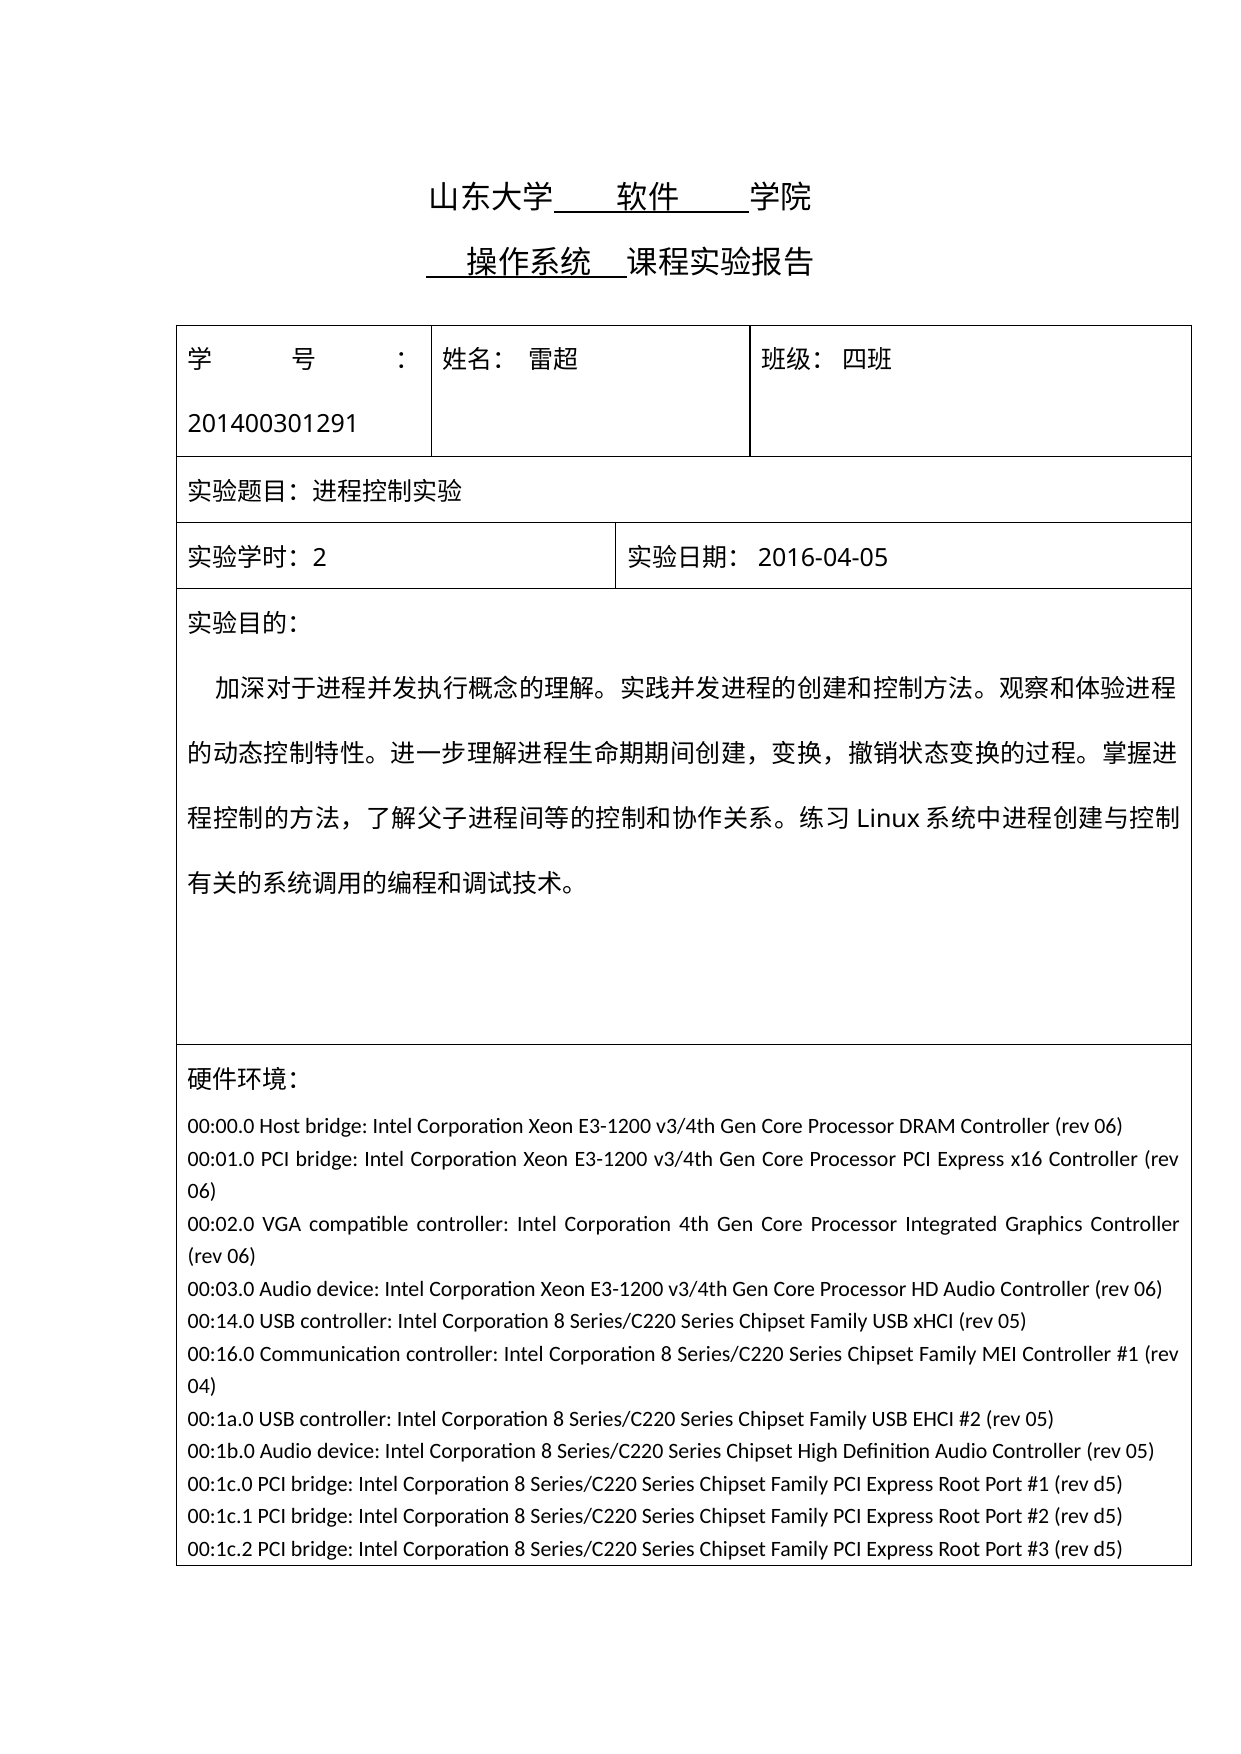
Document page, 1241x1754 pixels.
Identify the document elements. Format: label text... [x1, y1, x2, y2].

table_cell 实验日期： 2016-04-05 [616, 523, 1191, 588]
text 山东大学 软件 学院 [187, 162, 1053, 227]
table_cell 实验学时：2 [177, 523, 615, 588]
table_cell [177, 1045, 1191, 1565]
table_header 班级： 四班 [751, 326, 1191, 456]
table_cell 实验题目：进程控制实验 [177, 457, 1191, 522]
table_header 姓名： 雷超 [432, 326, 749, 456]
text 操作系统 课程实验报告 [187, 227, 1053, 292]
table_header 学号：201400301291 [177, 326, 431, 456]
table_cell 实验目的： 加深对于进程并发执行概念的理解。实践并发进程的创建和控制方法。观察和体验进程的动态控制特性。进一步理解进程生命期期间创建，变换，撤销状态变换的过程。掌握进程控制的方法，了解父子进程间等的控制和协作关系。练习Linux系统中进程创建与控制有关的系统调用的编程和调试技术。 [177, 589, 1191, 1044]
